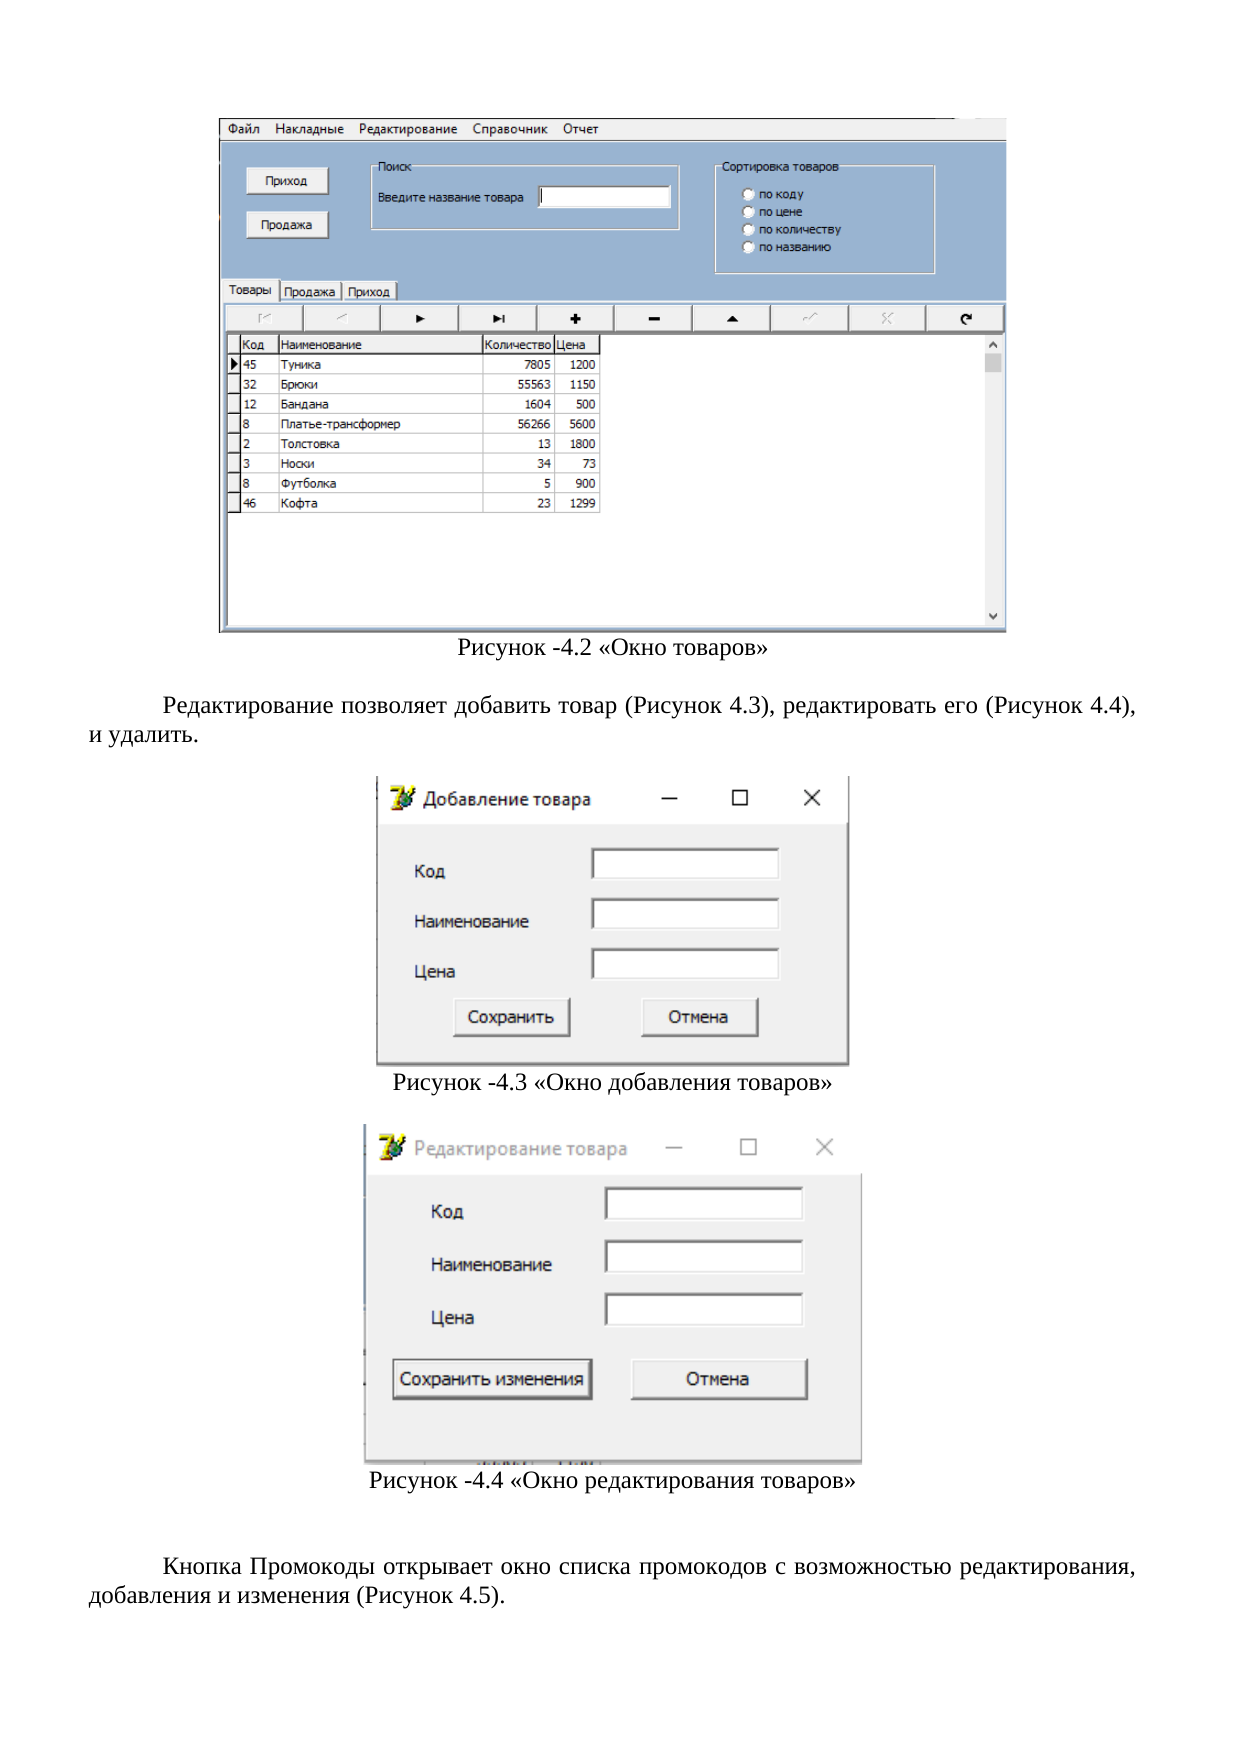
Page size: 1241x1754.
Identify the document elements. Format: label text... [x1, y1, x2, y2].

text Рисунок -4.2 «Окно товаров» [88, 632, 1137, 661]
picture [218, 118, 1007, 633]
picture [376, 776, 850, 1067]
text Редактирование позволяет добавить товар (Рисунок 4.3), редактировать его (Рисунок 4.4), и удалить. [88, 690, 1137, 747]
text Кнопка Промокоды открывает окно списка промокодов с возможностью редактирования, добавления и изменения (Рисунок 4.5). [88, 1551, 1137, 1609]
text Рисунок -4.4 «Окно редактирования товаров» [88, 1465, 1137, 1494]
text Рисунок -4.3 «Окно добавления товаров» [88, 1067, 1137, 1096]
picture [363, 1124, 863, 1465]
